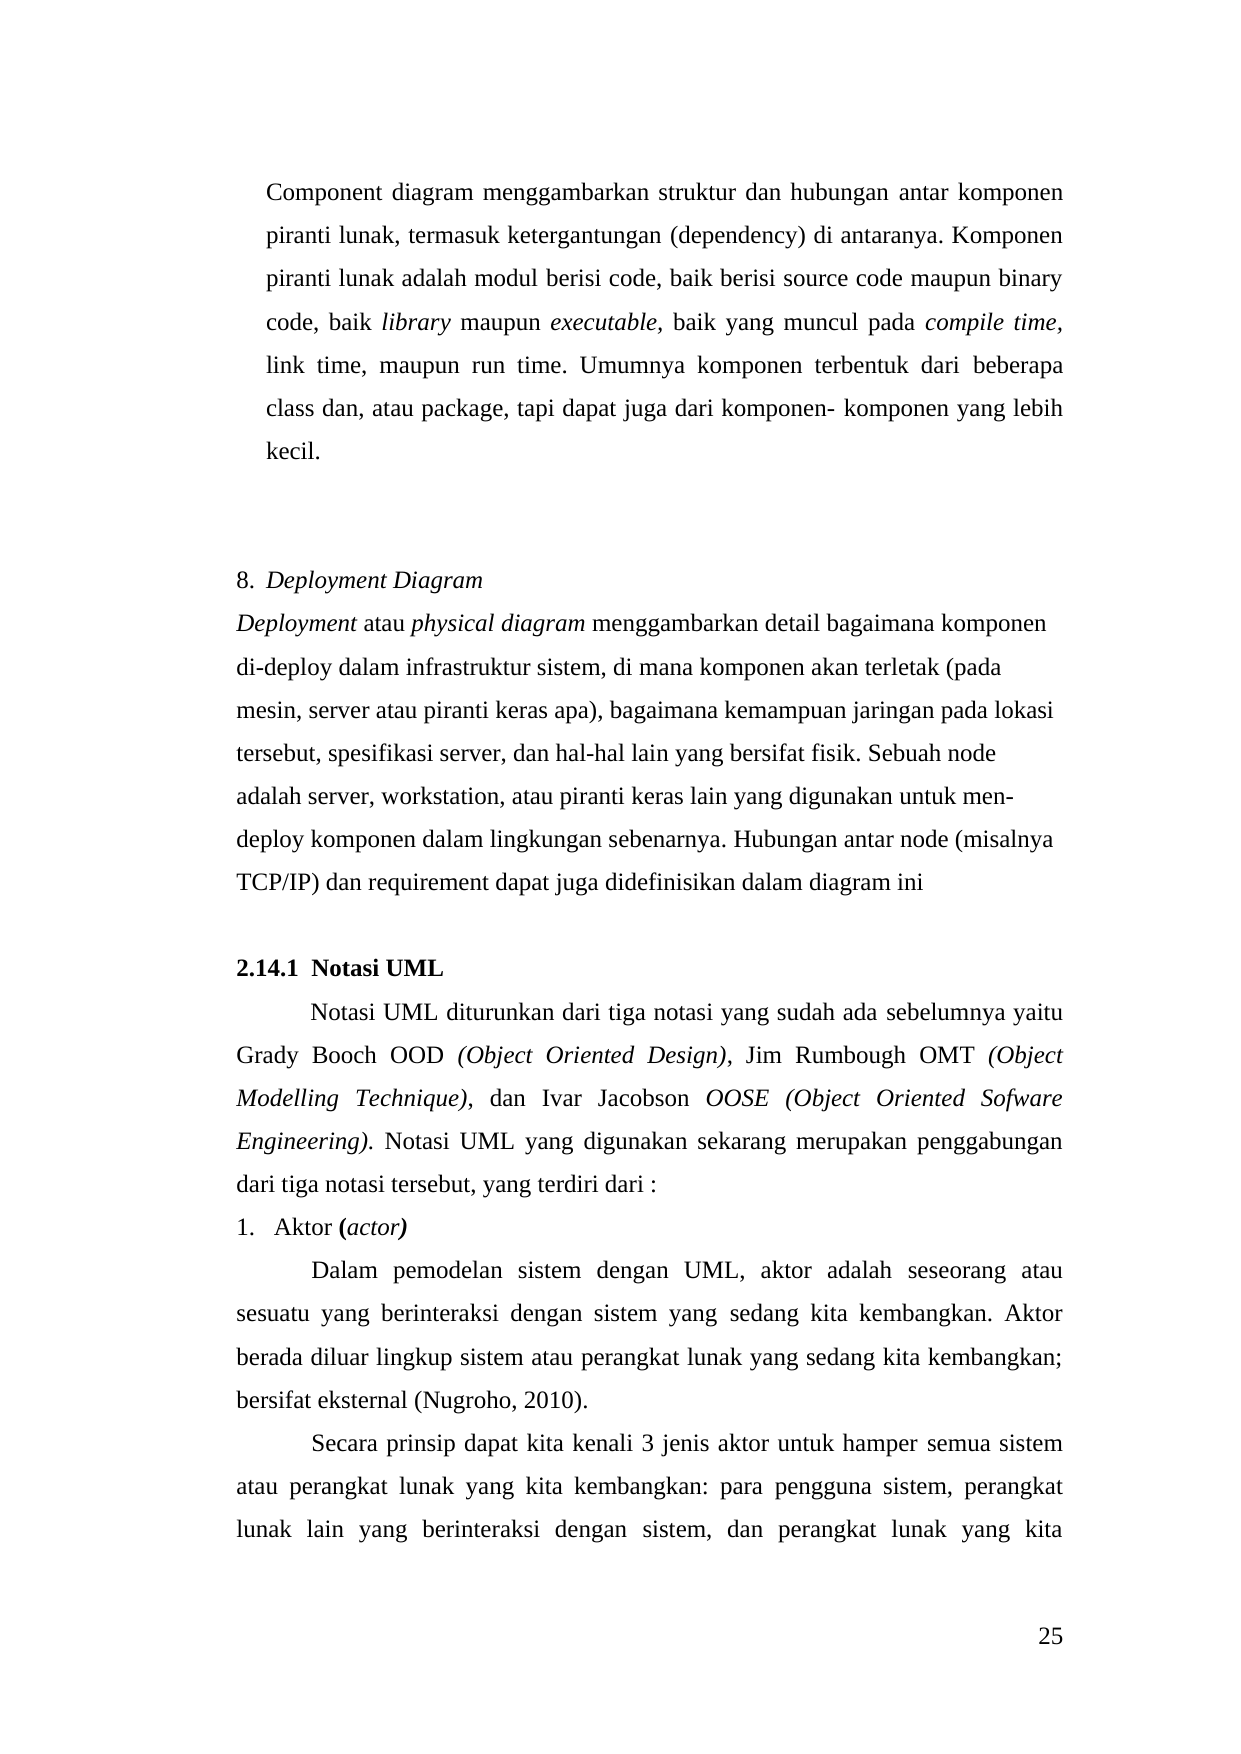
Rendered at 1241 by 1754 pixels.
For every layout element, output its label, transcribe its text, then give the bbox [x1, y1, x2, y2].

list Aktor (actor) [236, 1212, 1063, 1241]
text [236, 1428, 1063, 1543]
text Component diagram menggambarkan struktur dan hubungan antar komponen piranti lunak, termasuk ketergantungan (dependency) di antaranya. Komponen piranti lunak adalah modul berisi code, baik berisi source code maupun binary code, baik library maupun executable, baik yang muncul pada compile time, link time, maupun run time. Umumnya komponen terbentuk dari beberapa class dan, atau package, tapi dapat juga dari komponen- komponen yang lebih kecil. [266, 177, 1063, 465]
list Deployment Diagram [236, 565, 1063, 594]
text Deployment atau physical diagram menggambarkan detail bagaimana komponen di-deploy dalam infrastruktur sistem, di mana komponen akan terletak (pada mesin, server atau piranti keras apa), bagaimana kemampuan jaringan pada lokasi tersebut, spesifikasi server, dan hal-hal lain yang bersifat fisik. Sebuah node adalah server, workstation, atau piranti keras lain yang digunakan untuk men-deploy komponen dalam lingkungan sebenarnya. Hubungan antar node (misalnya TCP/IP) dan requirement dapat juga didefinisikan dalam diagram ini [236, 608, 1063, 896]
list Notasi UML [236, 953, 1063, 982]
text Notasi UML diturunkan dari tiga notasi yang sudah ada sebelumnya yaitu Grady Booch OOD (Object Oriented Design), Jim Rumbough OMT (Object Modelling Technique), dan Ivar Jacobson OOSE (Object Oriented Sofware Engineering). Notasi UML yang digunakan sekarang merupakan penggabungan dari tiga notasi tersebut, yang terdiri dari : [236, 997, 1063, 1198]
text Dalam pemodelan sistem dengan UML, aktor adalah seseorang atau sesuatu yang berinteraksi dengan sistem yang sedang kita kembangkan. Aktor berada diluar lingkup sistem atau perangkat lunak yang sedang kita kembangkan; bersifat eksternal (Nugroho, 2010). [236, 1255, 1063, 1413]
